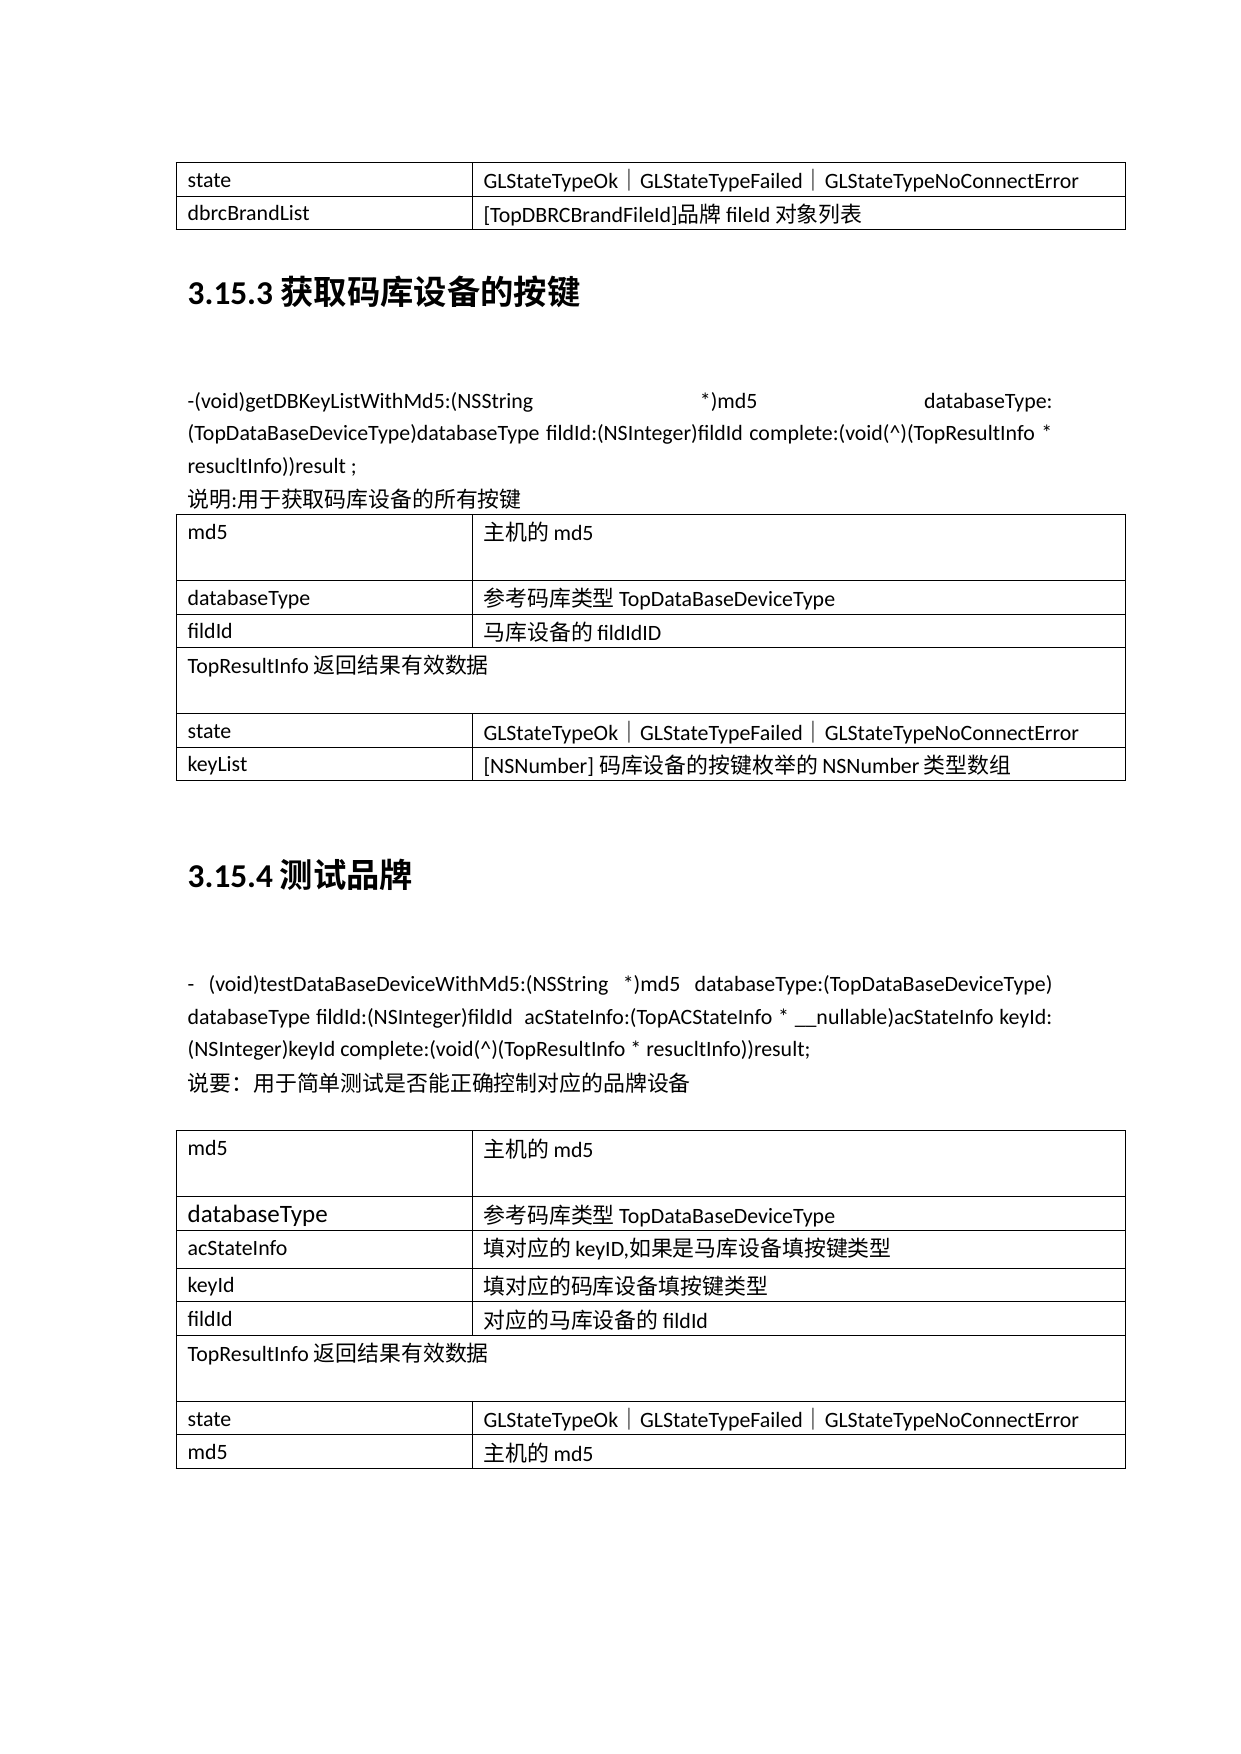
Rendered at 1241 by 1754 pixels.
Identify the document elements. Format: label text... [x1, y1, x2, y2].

table_cell databaseType [177, 581, 472, 613]
table_header 主机的md5 [473, 1131, 1125, 1196]
table_cell fildId [177, 615, 472, 647]
table_header md5 [177, 1131, 472, 1196]
table_cell acStateInfo [177, 1231, 472, 1268]
table_cell state [177, 714, 472, 747]
table_cell 参考码库类型TopDataBaseDeviceType [473, 1197, 1125, 1230]
subtitle 3.15.3 获取码库设备的按键 [187, 257, 1053, 322]
table_cell fildId [177, 1302, 472, 1335]
text - (void)testDataBaseDeviceWithMd5:(NSString *)md5 databaseType:(TopDataBaseDeviceType) databaseType fildId:(NSInteger)fildId acStateInfo:(TopACStateInfo * __nullable)acStateInfo keyId: (NSInteger)keyId complete:(void(^)(TopResultInfo * resucltInfo))result; [187, 968, 1053, 1065]
subtitle 3.15.4测试品牌 [187, 841, 1053, 906]
table_cell keyList [177, 748, 472, 780]
table_cell 对应的马库设备的fildId [473, 1302, 1125, 1335]
text -(void)getDBKeyListWithMd5:(NSString *)md5 databaseType:(TopDataBaseDeviceType)databaseType fildId:(NSInteger)fildId complete:(void(^)(TopResultInfo * resucltInfo))result ; [187, 384, 1053, 481]
table_cell keyId [177, 1269, 472, 1301]
table_cell TopResultInfo 返回结果有效数据 [177, 1336, 1125, 1401]
table_cell 主机的md5 [473, 1435, 1125, 1468]
table_cell GLStateTypeOk｜GLStateTypeFailed｜GLStateTypeNoConnectError [473, 163, 1125, 196]
table_cell [TopDBRCBrandFileId]品牌fileId对象列表 [473, 197, 1125, 229]
table_cell 填对应的码库设备填按键类型 [473, 1269, 1125, 1301]
table_header md5 [177, 515, 472, 580]
table_cell GLStateTypeOk｜GLStateTypeFailed｜GLStateTypeNoConnectError [473, 1402, 1125, 1434]
table_cell dbrcBrandList [177, 197, 472, 229]
table_cell state [177, 1402, 472, 1434]
table_cell [NSNumber] 码库设备的按键枚举的NSNumber类型数组 [473, 748, 1125, 780]
text 说要：用于简单测试是否能正确控制对应的品牌设备 [187, 1065, 1053, 1098]
table_cell 参考码库类型TopDataBaseDeviceType [473, 581, 1125, 613]
table_cell GLStateTypeOk｜GLStateTypeFailed｜GLStateTypeNoConnectError [473, 714, 1125, 747]
table_cell md5 [177, 1435, 472, 1468]
table_cell 填对应的keyID,如果是马库设备填按键类型 [473, 1231, 1125, 1268]
table_cell TopResultInfo 返回结果有效数据 [177, 648, 1125, 713]
table_cell state [177, 163, 472, 196]
text 说明:用于获取码库设备的所有按键 [187, 481, 1053, 514]
table_header 主机的md5 [473, 515, 1125, 580]
table_cell 马库设备的fildIdID [473, 615, 1125, 647]
